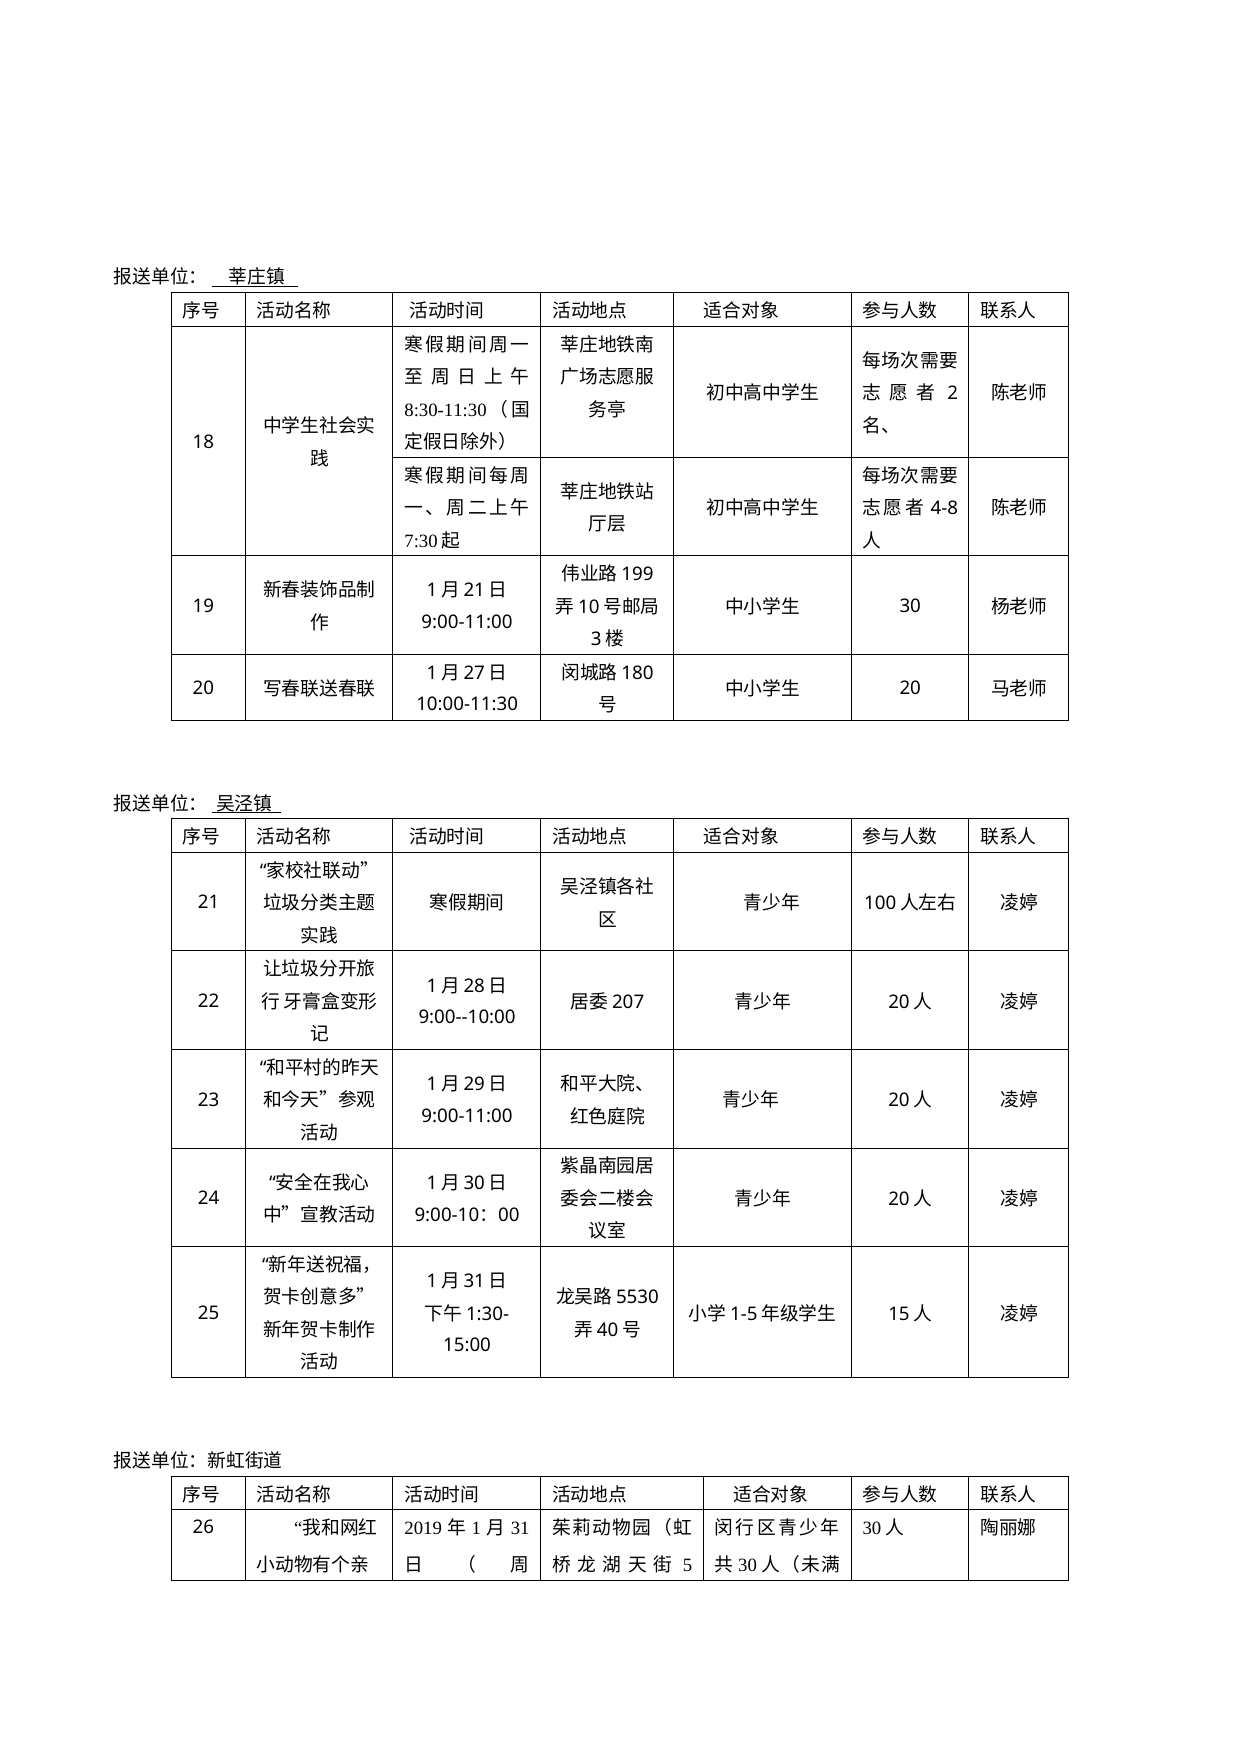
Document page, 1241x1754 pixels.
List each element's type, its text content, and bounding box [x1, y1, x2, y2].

table_cell 15人 [852, 1247, 968, 1377]
table_cell “安全在我心中”宣教活动 [246, 1149, 392, 1246]
table_cell 寒假期间周一至周日上午8:30-11:30（国定假日除外） [393, 327, 540, 457]
table_cell “和平村的昨天和今天”参观活动 [246, 1050, 392, 1147]
table_header 联系人 [969, 1477, 1068, 1509]
table_header 序号 [172, 819, 245, 852]
table_header 活动时间 [393, 293, 540, 326]
table_cell 26 [172, 1510, 245, 1580]
table_cell 1月31日 下午1:30-15:00 [393, 1247, 540, 1377]
table_cell 30 [852, 556, 968, 654]
table_cell 1月27日 10:00-11:30 [393, 655, 540, 720]
table_cell “新年送祝福，贺卡创意多”新年贺卡制作活动 [246, 1247, 392, 1377]
table_cell 和平大院、红色庭院 [541, 1050, 673, 1147]
table_cell 凌婷 [969, 853, 1068, 950]
table_cell 初中高中学生 [674, 458, 851, 555]
table_cell 中学生社会实践 [246, 327, 392, 555]
table_cell 18 [172, 327, 245, 555]
table_cell 30人 [852, 1510, 968, 1580]
table_cell 20 [172, 655, 245, 720]
table_cell 20人 [852, 951, 968, 1049]
table_header 活动地点 [541, 819, 673, 852]
table_cell 伟业路199弄10号邮局3楼 [541, 556, 673, 654]
table_header 适合对象 [674, 293, 851, 326]
table_cell 每场次需要志愿者2名、 [852, 327, 968, 457]
table_cell 1月30日9:00-10：00 [393, 1149, 540, 1246]
table_cell 19 [172, 556, 245, 654]
table_cell 凌婷 [969, 1247, 1068, 1377]
table_cell 20人 [852, 1050, 968, 1147]
table_header 活动名称 [246, 293, 392, 326]
table_header 活动地点 [541, 1477, 703, 1509]
table_cell 凌婷 [969, 1149, 1068, 1246]
table_cell 闵城路180号 [541, 655, 673, 720]
table_header 适合对象 [704, 1477, 851, 1509]
table_cell 青少年 [674, 853, 851, 950]
table_cell 青少年 [674, 1050, 851, 1147]
table_cell 凌婷 [969, 1050, 1068, 1147]
table_header 适合对象 [674, 819, 851, 852]
table_cell 陈老师 [969, 458, 1068, 555]
table_cell 每场次需要志愿者4-8人 [852, 458, 968, 555]
table_cell “家校社联动”垃圾分类主题实践 [246, 853, 392, 950]
table_cell 莘庄地铁站厅层 [541, 458, 673, 555]
table_header 序号 [172, 1477, 245, 1509]
table_header 活动时间 [393, 1477, 540, 1509]
table_cell 寒假期间每周一、周二上午7:30起 [393, 458, 540, 555]
table_cell 20 [852, 655, 968, 720]
text 报送单位：新虹街道 [114, 1443, 1053, 1476]
table_cell 凌婷 [969, 951, 1068, 1049]
table_cell 小学1-5年级学生 [674, 1247, 851, 1377]
table_cell 吴泾镇各社区 [541, 853, 673, 950]
table_cell 24 [172, 1149, 245, 1246]
table_header 活动地点 [541, 293, 673, 326]
table_cell 青少年 [674, 951, 851, 1049]
table_header 参与人数 [852, 819, 968, 852]
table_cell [393, 1510, 540, 1580]
table_cell 中小学生 [674, 556, 851, 654]
table_cell 写春联送春联 [246, 655, 392, 720]
table_cell 杨老师 [969, 556, 1068, 654]
table_cell 马老师 [969, 655, 1068, 720]
table_cell 青少年 [674, 1149, 851, 1246]
table_header 活动名称 [246, 1477, 392, 1509]
table_cell 让垃圾分开旅行 牙膏盒变形记 [246, 951, 392, 1049]
table_cell 25 [172, 1247, 245, 1377]
table_header 参与人数 [852, 1477, 968, 1509]
text 报送单位： 吴泾镇 [114, 786, 1053, 818]
table_cell 20人 [852, 1149, 968, 1246]
table_header 活动名称 [246, 819, 392, 852]
table_cell 1月29日 9:00-11:00 [393, 1050, 540, 1147]
table_cell 23 [172, 1050, 245, 1147]
table_header 活动时间 [393, 819, 540, 852]
table_cell 茱莉动物园（虹桥龙湖天街5楼） [541, 1510, 703, 1580]
table_cell 龙吴路5530弄40号 [541, 1247, 673, 1377]
table_cell 1月21日 9:00-11:00 [393, 556, 540, 654]
table_header 参与人数 [852, 293, 968, 326]
table_cell 寒假期间 [393, 853, 540, 950]
table_cell 紫晶南园居委会二楼会议室 [541, 1149, 673, 1246]
table_cell 22 [172, 951, 245, 1049]
text 报送单位： 莘庄镇 [114, 259, 1053, 292]
table_cell 初中高中学生 [674, 327, 851, 457]
table_cell 100人左右 [852, 853, 968, 950]
table_cell 陶丽娜 [969, 1510, 1068, 1580]
table_cell 1月28日 9:00--10:00 [393, 951, 540, 1049]
table_header 联系人 [969, 293, 1068, 326]
table_header 联系人 [969, 819, 1068, 852]
table_cell 居委207 [541, 951, 673, 1049]
table_cell 陈老师 [969, 327, 1068, 457]
table_header 序号 [172, 293, 245, 326]
table_cell 莘庄地铁南广场志愿服务亭 [541, 327, 673, 457]
table_cell 新春装饰品制作 [246, 556, 392, 654]
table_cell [246, 1510, 392, 1580]
table_cell 中小学生 [674, 655, 851, 720]
table_cell 21 [172, 853, 245, 950]
table_cell 闵行区青少年共30人（未满18岁） [704, 1510, 851, 1580]
